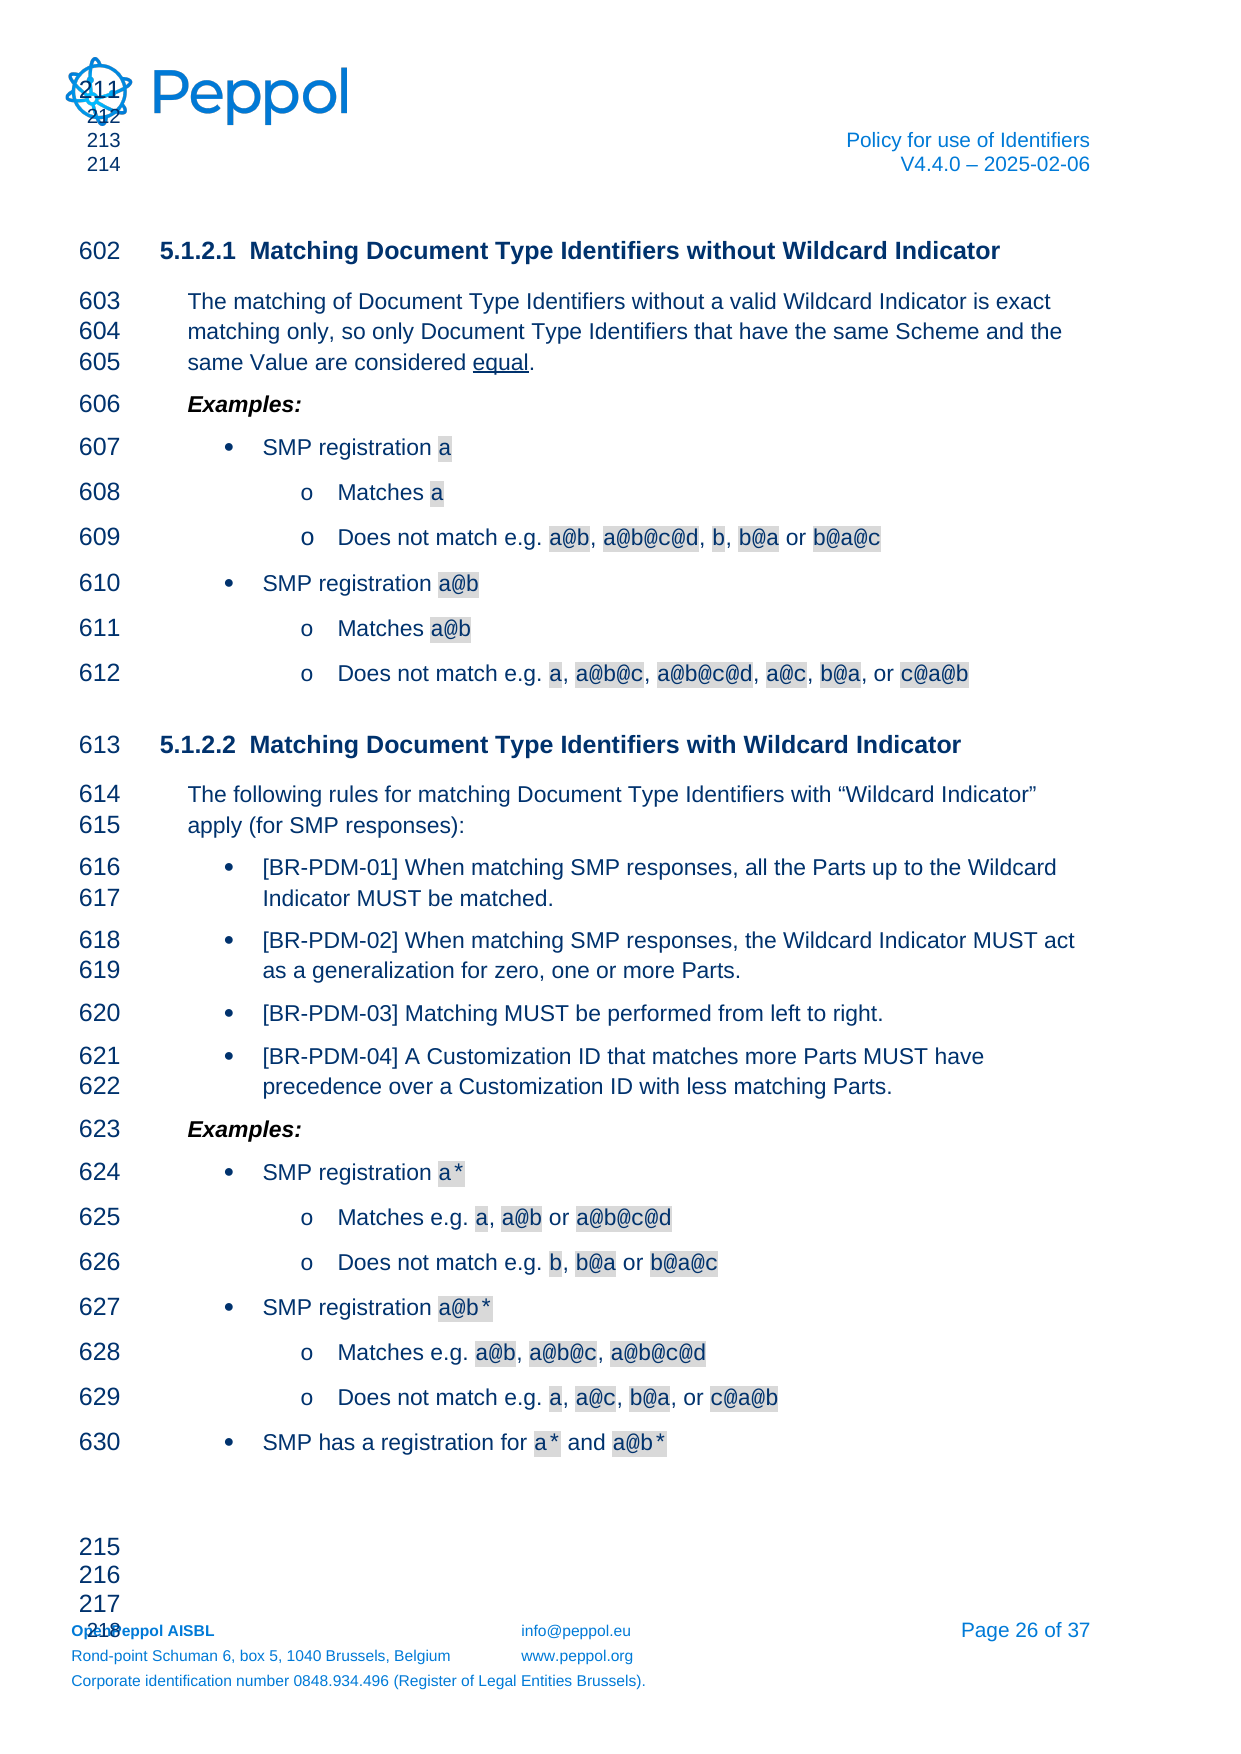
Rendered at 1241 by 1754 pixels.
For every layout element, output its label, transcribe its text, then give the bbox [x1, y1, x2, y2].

subtitle Matching Document Type Identifiers with Wildcard Indicator [159, 729, 1090, 758]
list Does not match e.g. b, b@a or b@a@c [300, 1248, 1090, 1277]
list Does not match e.g. a, a@b@c, a@b@c@d, a@c, b@a, or c@a@b [300, 659, 1090, 688]
list [BR-PDM-03] Matching MUST be performed from left to right. [225, 1000, 1090, 1026]
list SMP registration a@b [225, 569, 1090, 598]
text The matching of Document Type Identifiers without a valid Wildcard Indicator is exact matching only, so only Document Type Identifiers that have the same Scheme and the same Value are considered equal. [187, 288, 1090, 375]
list [BR-PDM-01] When matching SMP responses, all the Parts up to the Wildcard Indicator MUST be matched. [225, 854, 1090, 911]
list [BR-PDM-02] When matching SMP responses, the Wildcard Indicator MUST act as a generalization for zero, one or more Parts. [225, 927, 1090, 984]
text Examples: [187, 1116, 1090, 1142]
list Matches e.g. a, a@b or a@b@c@d [300, 1203, 1090, 1232]
list Matches a [300, 479, 1090, 507]
list Does not match e.g. a@b, a@b@c@d, b, b@a or b@a@c [300, 524, 1090, 553]
subtitle Matching Document Type Identifiers without Wildcard Indicator [159, 236, 1090, 265]
list Matches e.g. a@b, a@b@c, a@b@c@d [300, 1338, 1090, 1367]
text Examples: [187, 391, 1090, 417]
list SMP has a registration for a* and a@b* [225, 1428, 1090, 1457]
list [BR-PDM-04] A Customization ID that matches more Parts MUST have precedence over a Customization ID with less matching Parts. [225, 1043, 1090, 1099]
picture [65, 57, 347, 126]
list SMP registration a@b* [225, 1293, 1090, 1322]
list Matches a@b [300, 614, 1090, 643]
list SMP registration a [225, 434, 1090, 462]
text The following rules for matching Document Type Identifiers with “Wildcard Indicator” apply (for SMP responses): [187, 781, 1090, 838]
list Does not match e.g. a, a@c, b@a, or c@a@b [300, 1383, 1090, 1412]
list SMP registration a* [225, 1158, 1090, 1187]
